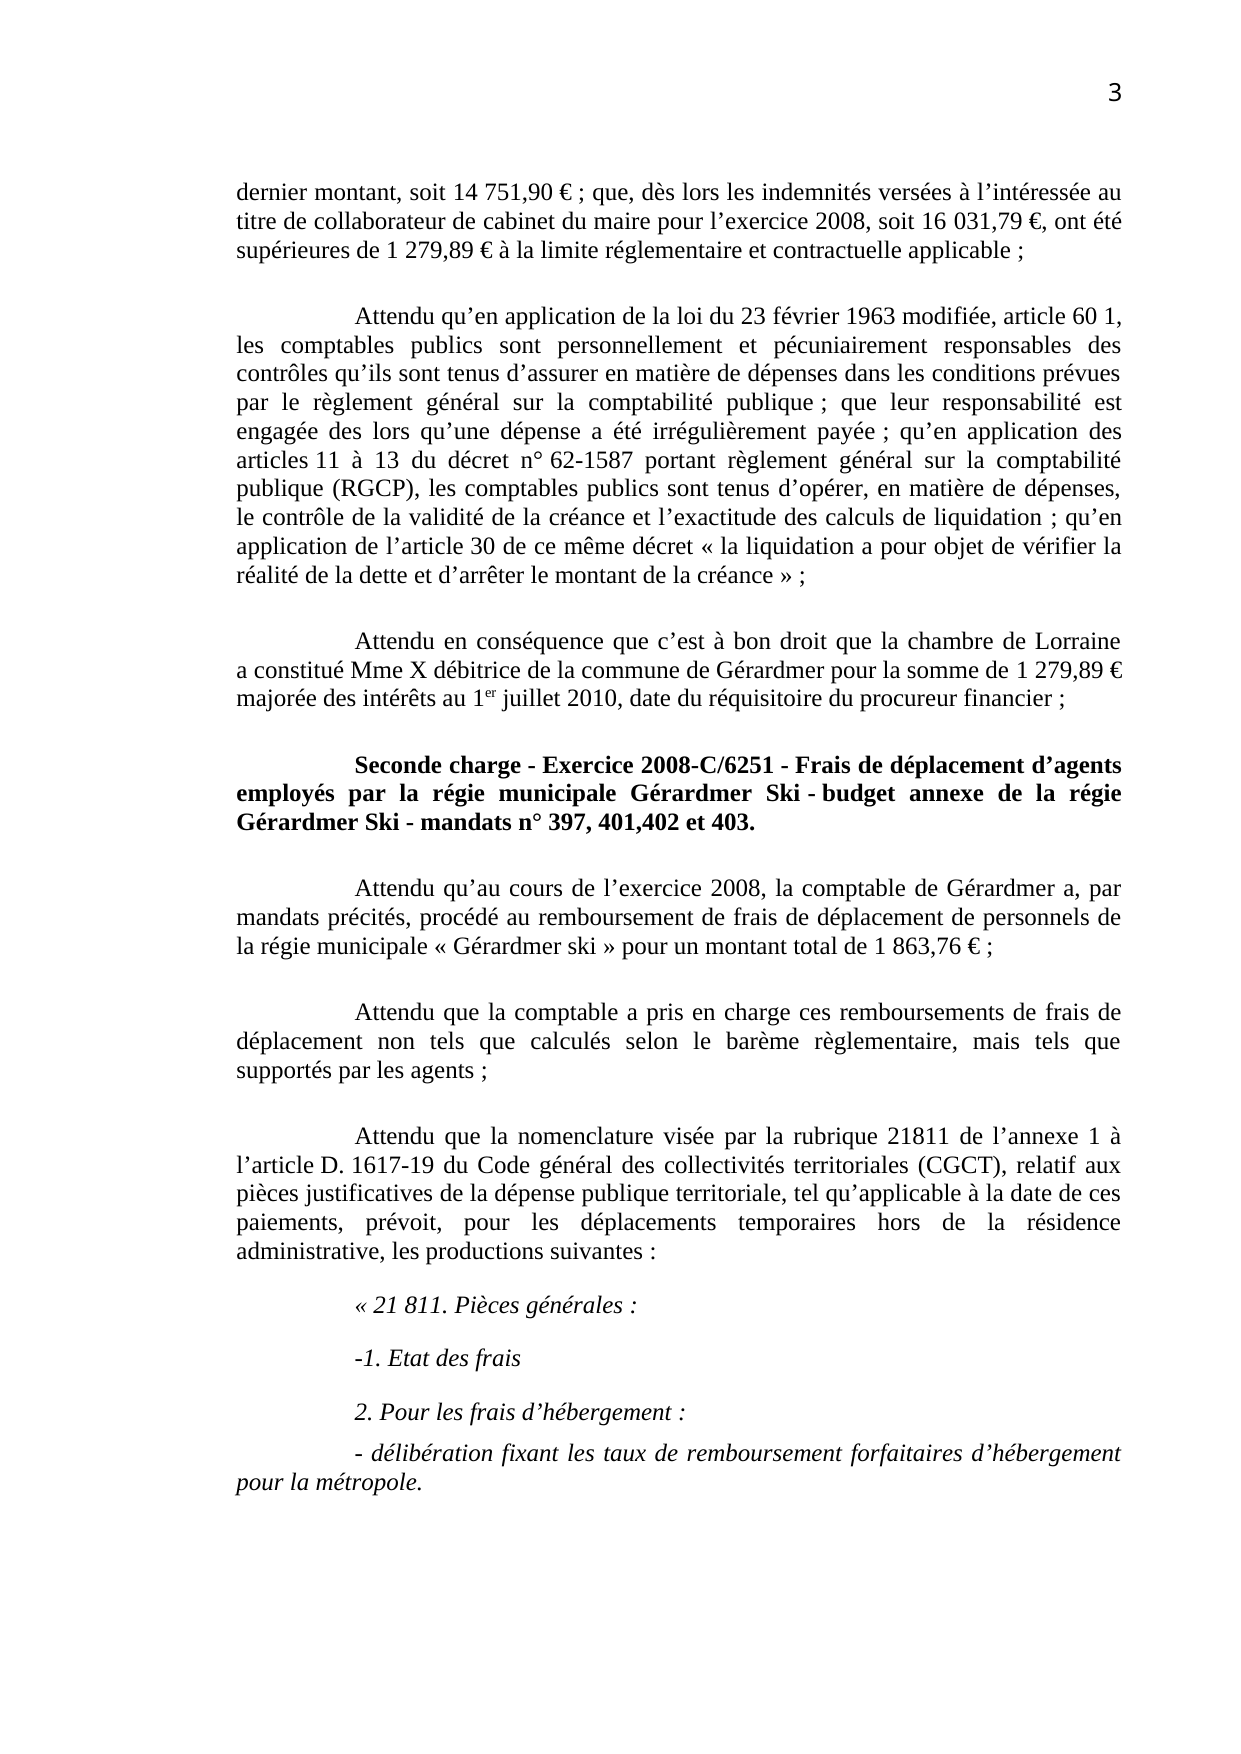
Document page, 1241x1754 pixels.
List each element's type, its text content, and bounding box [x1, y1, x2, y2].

text 2. Pour les frais d’hébergement : [236, 1397, 1122, 1426]
text Seconde charge - Exercice 2008-C/6251 - Frais de déplacement d’agents employés par la régie municipale Gérardmer Ski - budget annexe de la régie Gérardmer Ski - mandats n° 397, 401,402 et 403. [236, 750, 1122, 836]
text Attendu que la comptable a pris en charge ces remboursements de frais de déplacement non tels que calculés selon le barème règlementaire, mais tels que supportés par les agents ; [236, 997, 1122, 1083]
text « 21 811. Pièces générales : [236, 1290, 1122, 1318]
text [236, 177, 1122, 263]
text -1. Etat des frais [236, 1343, 1122, 1372]
text Attendu qu’en application de la loi du 23 février 1963 modifiée, article 60 1, les comptables publics sont personnellement et pécuniairement responsables des contrôles qu’ils sont tenus d’assurer en matière de dépenses dans les conditions prévues par le règlement général sur la comptabilité publique ; que leur responsabilité est engagée des lors qu’une dépense a été irrégulièrement payée ; qu’en application des articles 11 à 13 du décret n° 62-1587 portant règlement général sur la comptabilité publique (RGCP), les comptables publics sont tenus d’opérer, en matière de dépenses, le contrôle de la validité de la créance et l’exactitude des calculs de liquidation ; qu’en application de l’article 30 de ce même décret « la liquidation a pour objet de vérifier la réalité de la dette et d’arrêter le montant de la créance » ; [236, 301, 1122, 588]
text Attendu en conséquence que c’est à bon droit que la chambre de Lorraine a constitué Mme X débitrice de la commune de Gérardmer pour la somme de 1 279,89 € majorée des intérêts au 1er juillet 2010, date du réquisitoire du procureur financier ; [236, 626, 1122, 712]
text Attendu que la nomenclature visée par la rubrique 21811 de l’annexe 1 à l’article D. 1617-19 du Code général des collectivités territoriales (CGCT), relatif aux pièces justificatives de la dépense publique territoriale, tel qu’applicable à la date de ces paiements, prévoit, pour les déplacements temporaires hors de la résidence administrative, les productions suivantes : [236, 1121, 1122, 1265]
text - délibération fixant les taux de remboursement forfaitaires d’hébergement pour la métropole. [236, 1438, 1122, 1496]
text Attendu qu’au cours de l’exercice 2008, la comptable de Gérardmer a, par mandats précités, procédé au remboursement de frais de déplacement de personnels de la régie municipale « Gérardmer ski » pour un montant total de 1 863,76 € ; [236, 873, 1122, 960]
